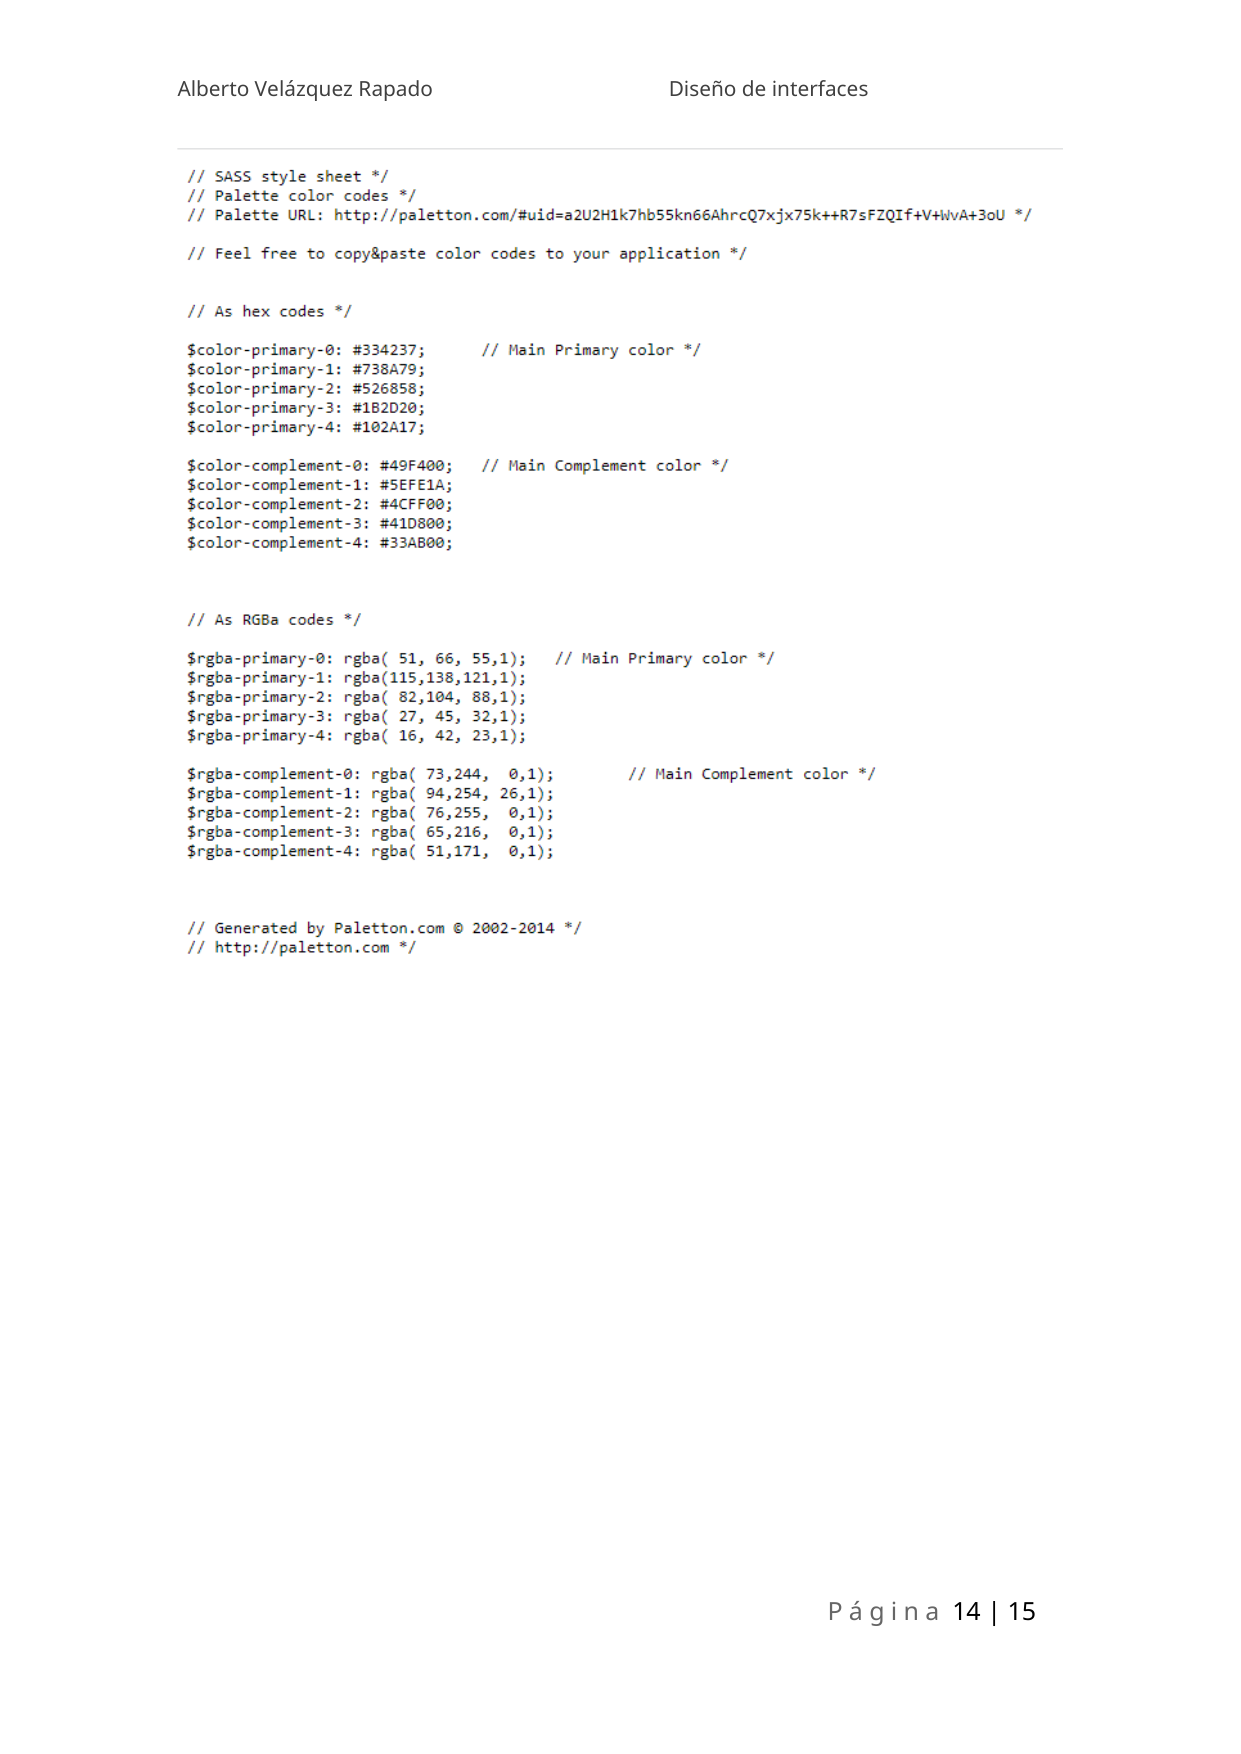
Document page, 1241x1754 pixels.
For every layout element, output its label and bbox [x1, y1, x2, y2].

picture [177, 147, 1063, 986]
